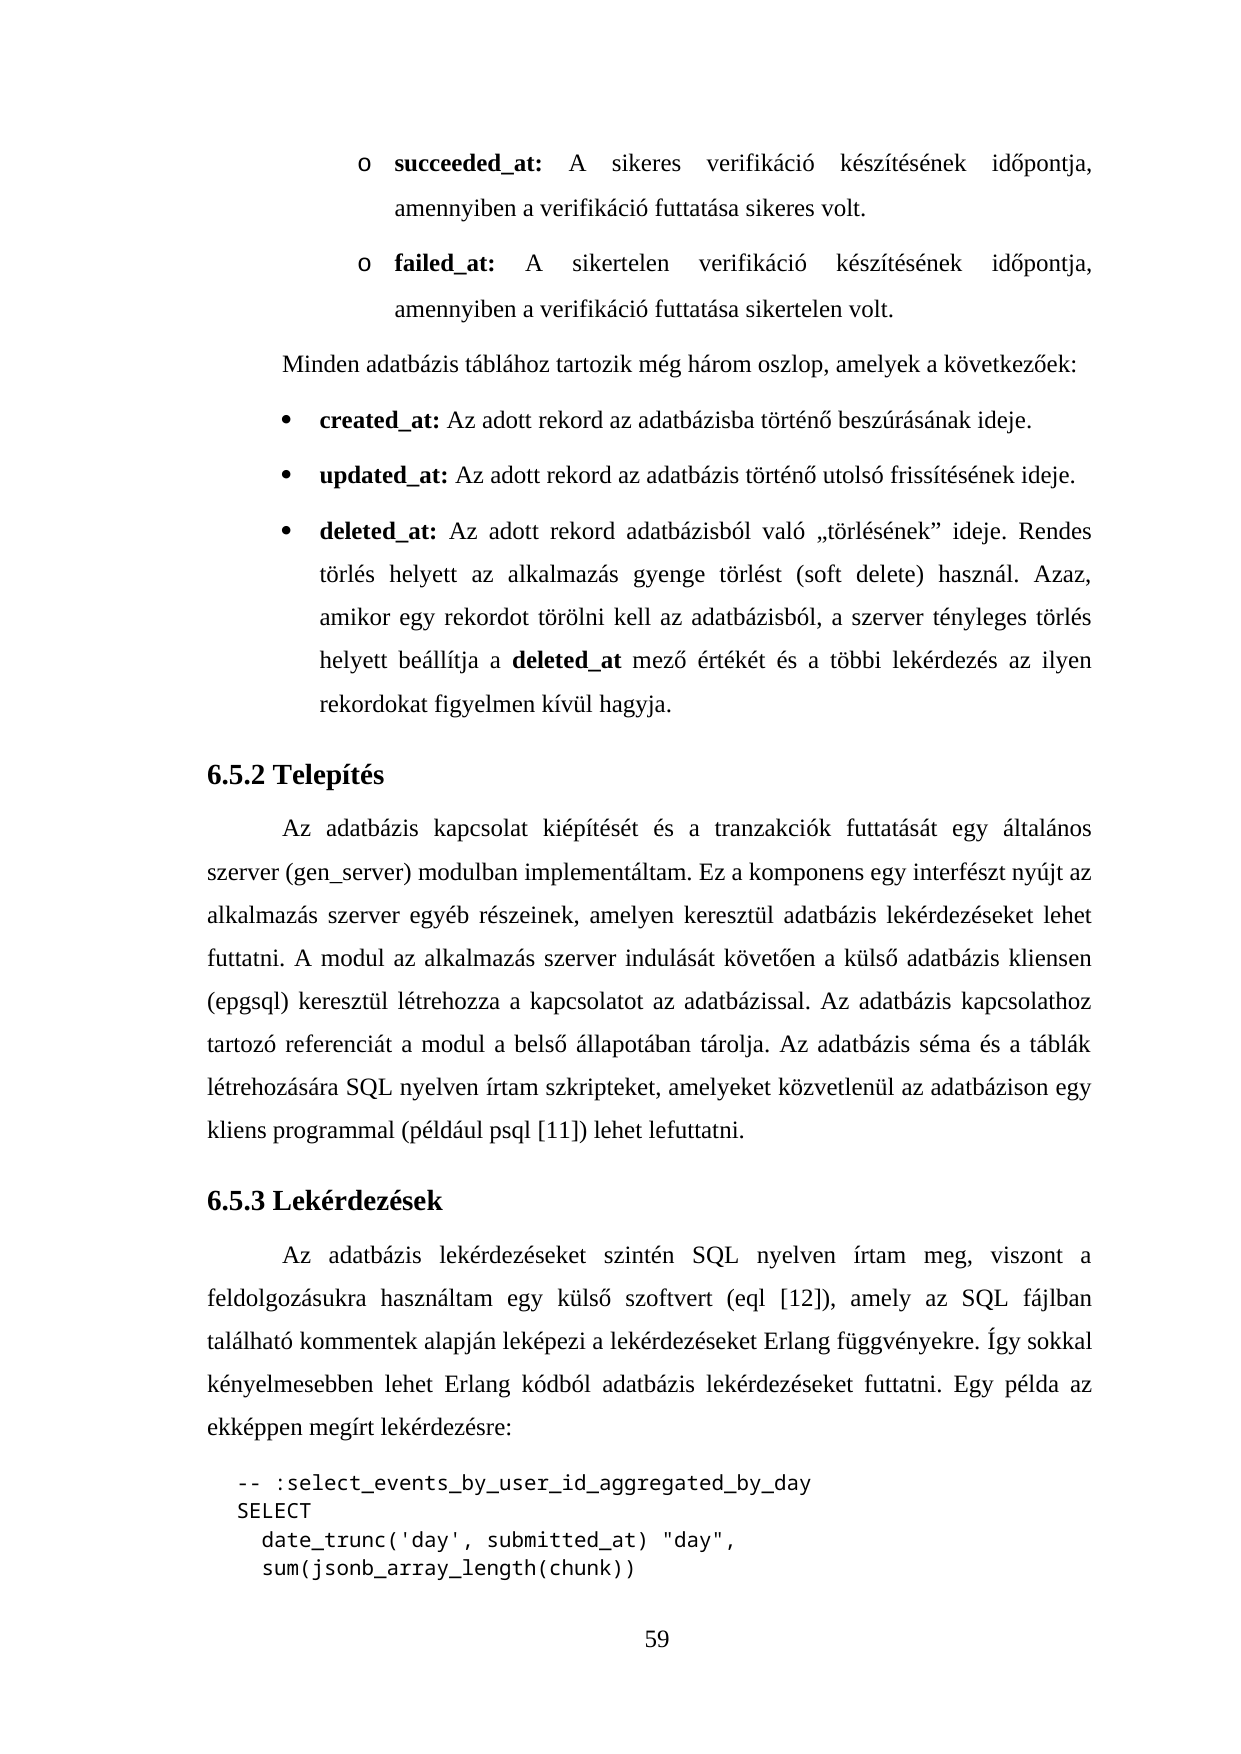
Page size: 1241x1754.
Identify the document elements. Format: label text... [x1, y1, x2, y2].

text SELECT [236, 1497, 1092, 1525]
list succeeded_at: A sikeres verifikáció készítésének időpontja, amennyiben a verifikáció futtatása sikeres volt. [357, 148, 1092, 222]
text Az adatbázis kapcsolat kiépítését és a tranzakciók futtatását egy általános szerver (gen_server) modulban implementáltam. Ez a komponens egy interfészt nyújt az alkalmazás szerver egyéb részeinek, amelyen keresztül adatbázis lekérdezéseket lehet futtatni. A modul az alkalmazás szerver indulását követően a külső adatbázis kliensen (epgsql) keresztül létrehozza a kapcsolatot az adatbázissal. Az adatbázis kapcsolathoz tartozó referenciát a modul a belső állapotában tárolja. Az adatbázis séma és a táblák létrehozására SQL nyelven írtam szkripteket, amelyeket közvetlenül az adatbázison egy kliens programmal (például psql) lehet lefuttatni. [207, 813, 1092, 1144]
text sum(jsonb_array_length(chunk)) [236, 1553, 1092, 1582]
subtitle Lekérdezések [207, 1183, 1092, 1217]
text Az adatbázis lekérdezéseket szintén SQL nyelven írtam meg, viszont a feldolgozásukra használtam egy külső szoftvert (eql), amely az SQL fájlban található kommentek alapján leképezi a lekérdezéseket Erlang függvényekre. Így sokkal kényelmesebben lehet Erlang kódból adatbázis lekérdezéseket futtatni. Egy példa az ekképpen megírt lekérdezésre: [207, 1240, 1092, 1441]
text -- :select_events_by_user_id_aggregated_by_day [236, 1468, 1092, 1497]
list deleted_at: Az adott rekord adatbázisból való „törlésének” ideje. Rendes törlés helyett az alkalmazás gyenge törlést (soft delete) használ. Azaz, amikor egy rekordot törölni kell az adatbázisból, a szerver tényleges törlés helyett beállítja a deleted_at mező értékét és a többi lekérdezés az ilyen rekordokat figyelmen kívül hagyja. [282, 516, 1092, 717]
list updated_at: Az adott rekord az adatbázis történő utolsó frissítésének ideje. [282, 461, 1092, 489]
subtitle Telepítés [207, 757, 1092, 790]
text Minden adatbázis táblához tartozik még három oszlop, amelyek a következőek: [207, 349, 1092, 378]
text date_trunc('day', submitted_at) "day", [236, 1525, 1092, 1553]
list created_at: Az adott rekord az adatbázisba történő beszúrásának ideje. [282, 405, 1092, 434]
list failed_at: A sikertelen verifikáció készítésének időpontja, amennyiben a verifikáció futtatása sikertelen volt. [357, 248, 1092, 322]
